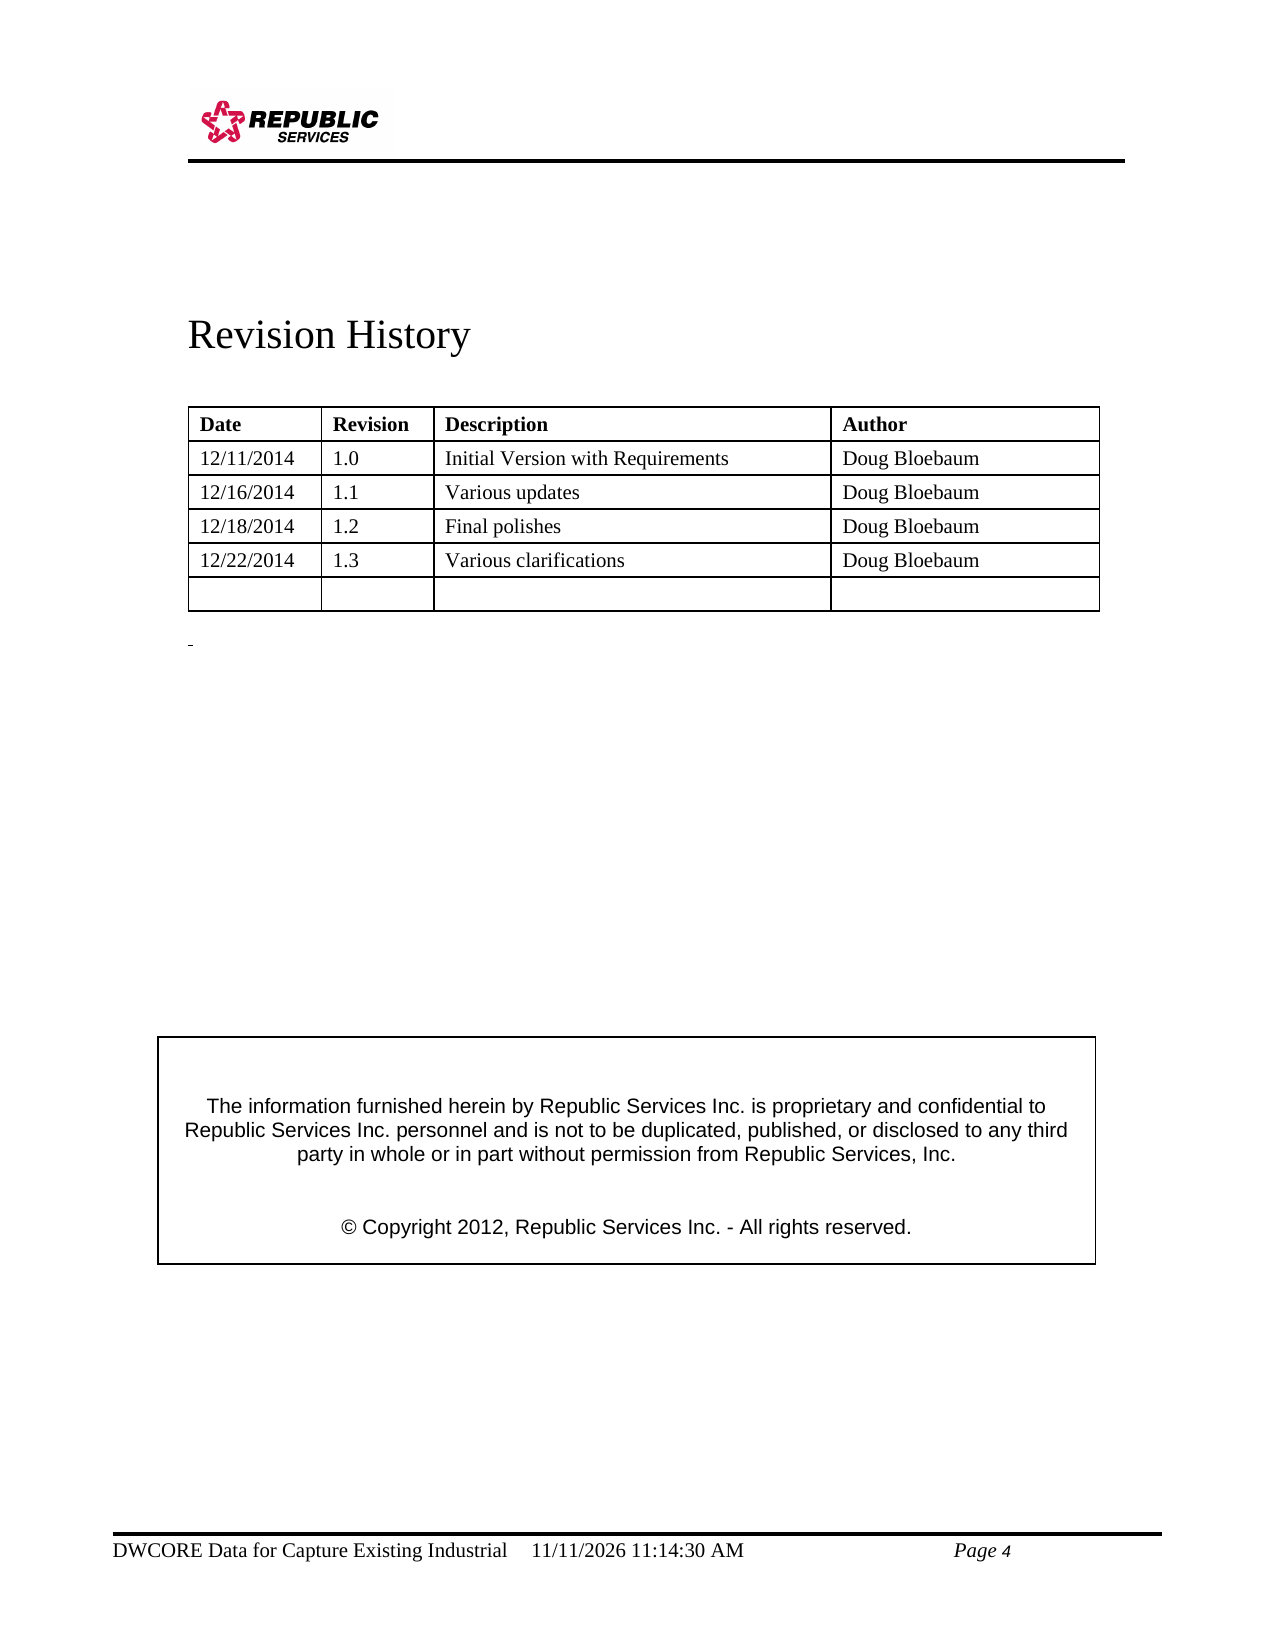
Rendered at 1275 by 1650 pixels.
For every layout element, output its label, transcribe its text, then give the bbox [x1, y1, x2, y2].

table_cell Doug Bloebaum [832, 442, 1099, 474]
table_cell Doug Bloebaum [832, 476, 1099, 508]
table_header Author [832, 408, 1099, 440]
table_header Revision [322, 408, 433, 440]
table_cell [322, 578, 433, 610]
table_cell [189, 578, 321, 610]
table_cell 1.3 [322, 544, 433, 576]
table_cell Doug Bloebaum [832, 510, 1099, 542]
table_cell Doug Bloebaum [832, 544, 1099, 576]
table_cell 1.1 [322, 476, 433, 508]
table_cell [435, 578, 830, 610]
table_cell Various clarifications [435, 544, 830, 576]
picture [187, 87, 394, 157]
table_cell 12/16/2014 [189, 476, 321, 508]
table_cell Initial Version with Requirements [435, 442, 830, 474]
table_cell 12/11/2014 [189, 442, 321, 474]
table_cell Final polishes [435, 510, 830, 542]
table_cell 1.2 [322, 510, 433, 542]
table_header Date [189, 408, 321, 440]
table_cell 12/18/2014 [189, 510, 321, 542]
table_cell 1.0 [322, 442, 433, 474]
text Revision History [187, 309, 1125, 357]
table_cell Various updates [435, 476, 830, 508]
table_cell [832, 578, 1099, 610]
table_cell 12/22/2014 [189, 544, 321, 576]
table_header Description [435, 408, 830, 440]
